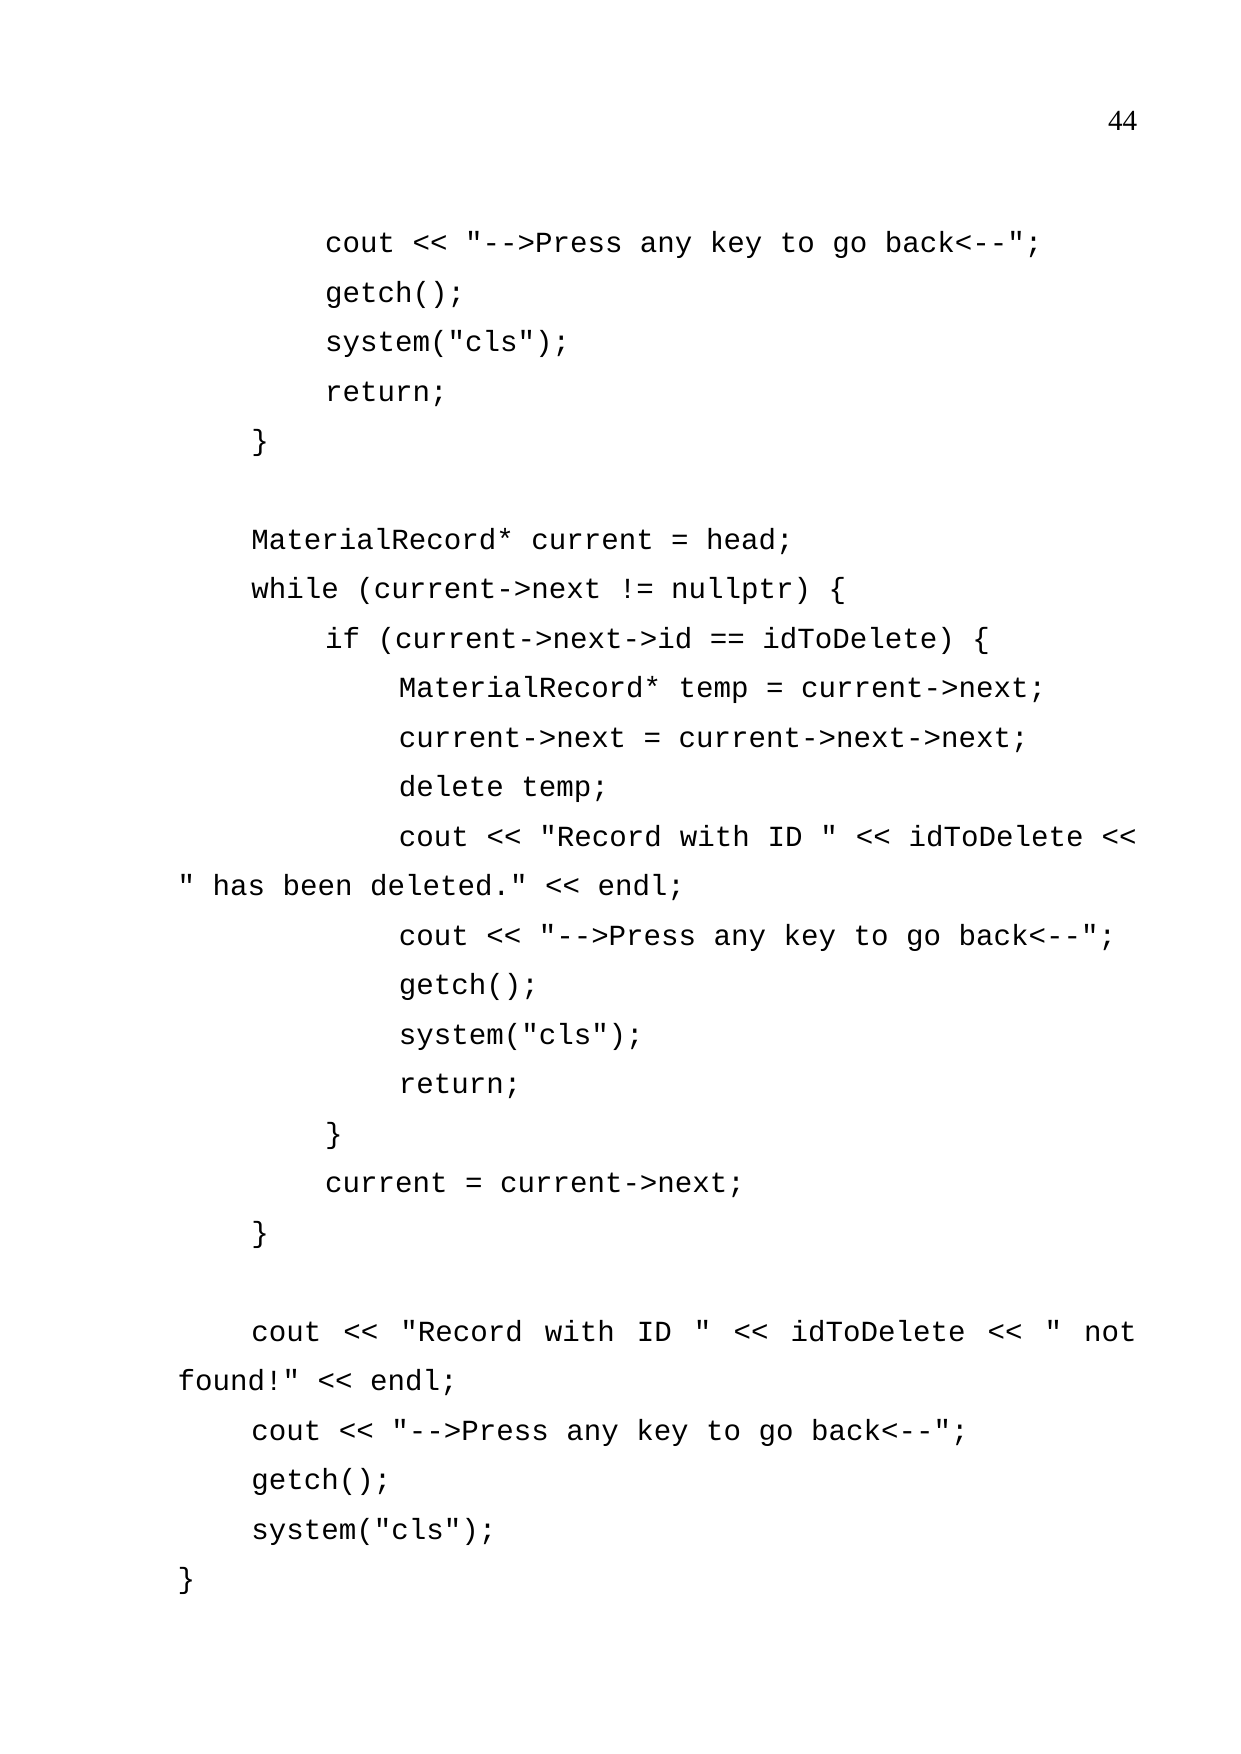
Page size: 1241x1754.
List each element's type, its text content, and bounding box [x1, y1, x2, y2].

text system("cls"); [177, 1515, 1137, 1548]
text return; [177, 1069, 1137, 1102]
text getch(); [177, 971, 1137, 1003]
text cout << "-->Press any key to go back<--"; [177, 228, 1137, 261]
text system("cls"); [177, 1020, 1137, 1053]
text current = current->next; [177, 1168, 1137, 1201]
text cout << "Record with ID " << idToDelete << " has been deleted." << endl; [177, 822, 1137, 904]
text } [177, 1564, 1137, 1597]
text getch(); [177, 278, 1137, 311]
text while (current->next != nullptr) { [177, 575, 1137, 608]
text cout << "-->Press any key to go back<--"; [177, 921, 1137, 954]
text getch(); [177, 1465, 1137, 1498]
text cout << "Record with ID " << idToDelete << " not found!" << endl; [177, 1317, 1137, 1399]
text return; [177, 377, 1137, 410]
text cout << "-->Press any key to go back<--"; [177, 1416, 1137, 1449]
text current->next = current->next->next; [177, 723, 1137, 756]
text MaterialRecord* current = head; [177, 525, 1137, 558]
text } [177, 1119, 1137, 1152]
text MaterialRecord* temp = current->next; [177, 674, 1137, 707]
text if (current->next->id == idToDelete) { [177, 624, 1137, 657]
text } [177, 426, 1137, 459]
text } [177, 1218, 1137, 1251]
text delete temp; [177, 773, 1137, 806]
text system("cls"); [177, 327, 1137, 360]
